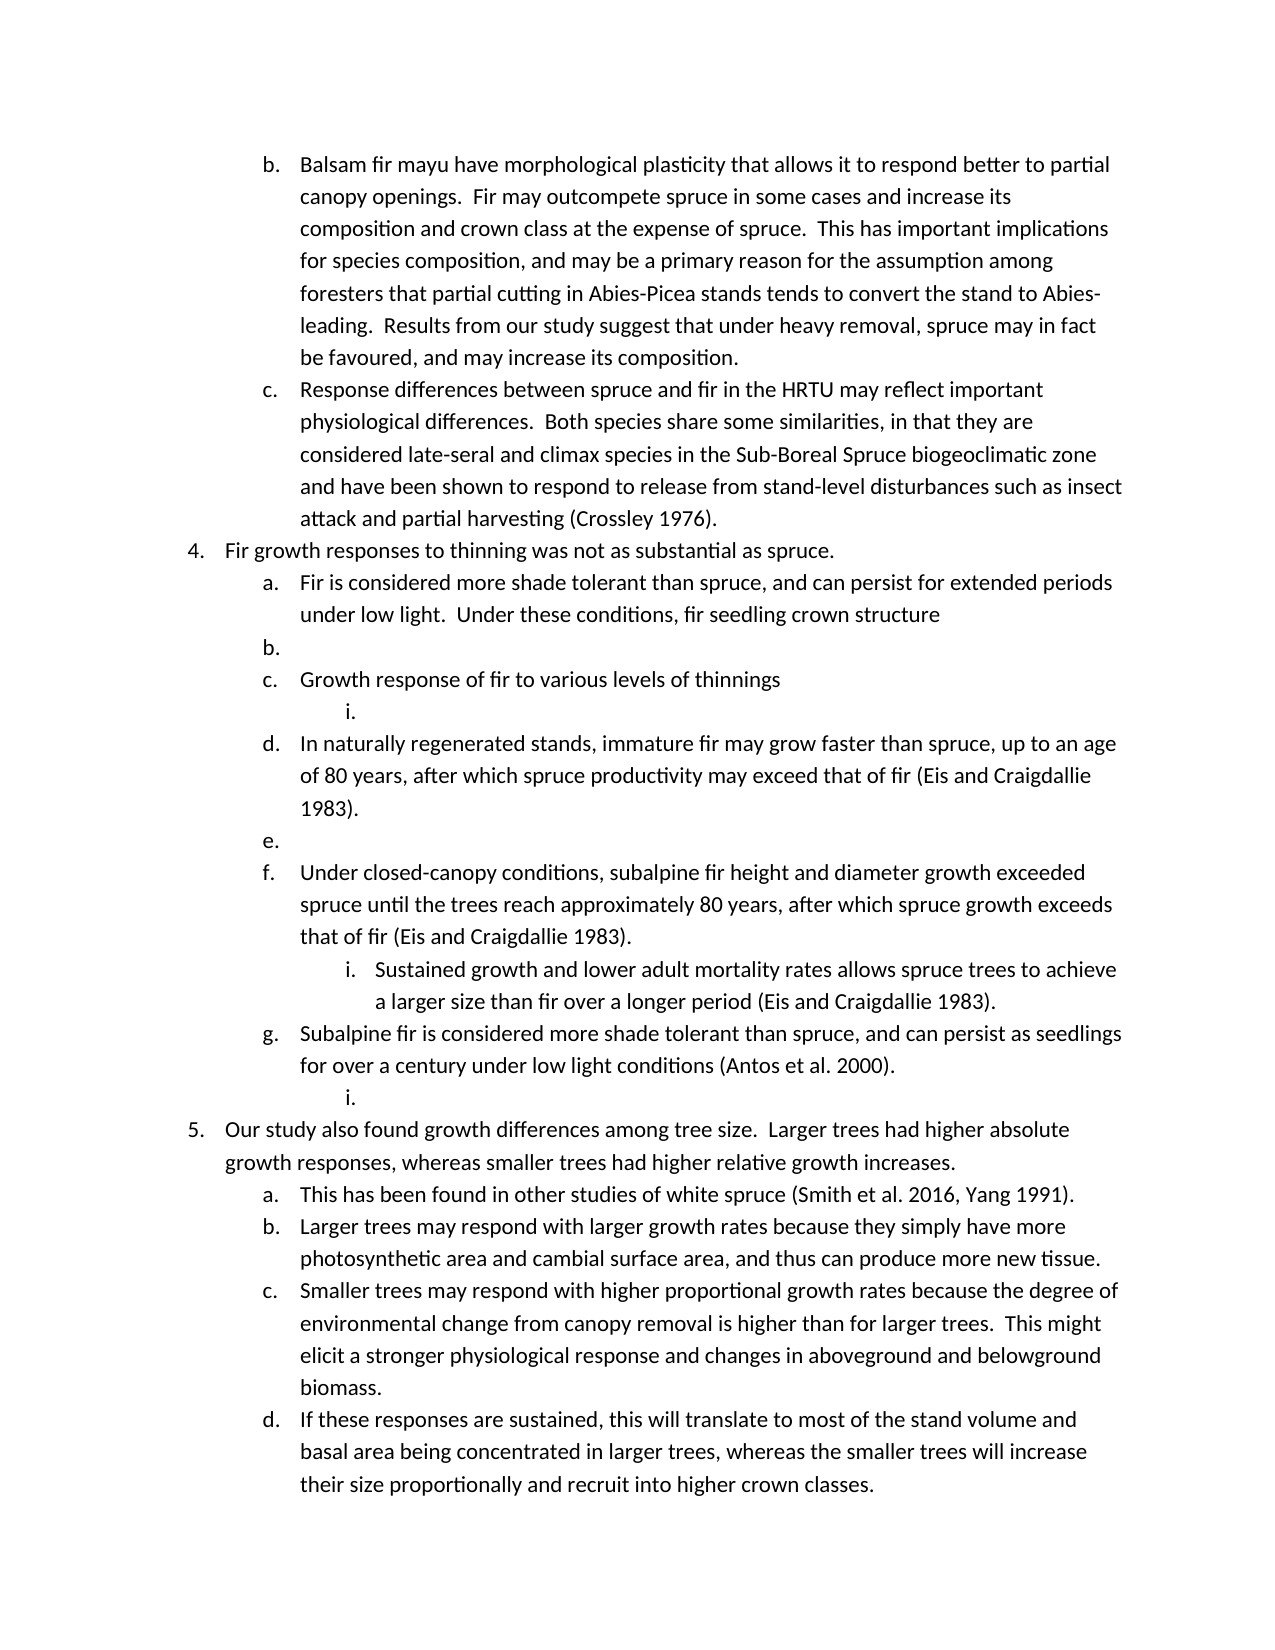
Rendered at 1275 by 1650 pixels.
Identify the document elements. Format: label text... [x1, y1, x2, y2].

list Growth response of fir to various levels of thinnings [262, 665, 1125, 693]
list Our study also found growth differences among tree size. Larger trees had higher absolute growth responses, whereas smaller trees had higher relative growth increases. [187, 1116, 1125, 1176]
list Response differences between spruce and fir in the HRTU may reflect important physiological differences. Both species share some similarities, in that they are considered late-seral and climax species in the Sub-Boreal Spruce biogeoclimatic zone and have been shown to respond to release from stand-level disturbances such as insect attack and partial harvesting (Crossley 1976). [262, 375, 1125, 532]
list Under closed-canopy conditions, subalpine fir height and diameter growth exceeded spruce until the trees reach approximately 80 years, after which spruce growth exceeds that of fir (Eis and Craigdallie 1983). [262, 858, 1125, 951]
list Smaller trees may respond with higher proportional growth rates because the degree of environmental change from canopy removal is higher than for larger trees. This might elicit a stronger physiological response and changes in aboveground and belowground biomass. [262, 1277, 1125, 1401]
list Fir growth responses to thinning was not as substantial as spruce. [187, 536, 1125, 564]
list Fir is considered more shade tolerant than spruce, and can persist for extended periods under low light. Under these conditions, fir seedling crown structure [262, 568, 1125, 629]
list In naturally regenerated stands, immature fir may grow faster than spruce, up to an age of 80 years, after which spruce productivity may exceed that of fir (Eis and Craigdallie 1983). [262, 729, 1125, 822]
list Sustained growth and lower adult mortality rates allows spruce trees to achieve a larger size than fir over a longer period (Eis and Craigdallie 1983). [356, 955, 1125, 1015]
list This has been found in other studies of white spruce (Smith et al. 2016, Yang 1991). [262, 1180, 1125, 1208]
list Larger trees may respond with larger growth rates because they simply have more photosynthetic area and cambial surface area, and thus can produce more new tissue. [262, 1212, 1125, 1272]
list If these responses are sustained, this will translate to most of the stand volume and basal area being concentrated in larger trees, whereas the smaller trees will increase their size proportionally and recruit into higher crown classes. [262, 1405, 1125, 1498]
list Subalpine fir is considered more shade tolerant than spruce, and can persist as seedlings for over a century under low light conditions (Antos et al. 2000). [262, 1019, 1125, 1079]
list Balsam fir mayu have morphological plasticity that allows it to respond better to partial canopy openings. Fir may outcompete spruce in some cases and increase its composition and crown class at the expense of spruce. This has important implications for species composition, and may be a primary reason for the assumption among foresters that partial cutting in Abies-Picea stands tends to convert the stand to Abies-leading. Results from our study suggest that under heavy removal, spruce may in fact be favoured, and may increase its composition. [262, 150, 1125, 371]
